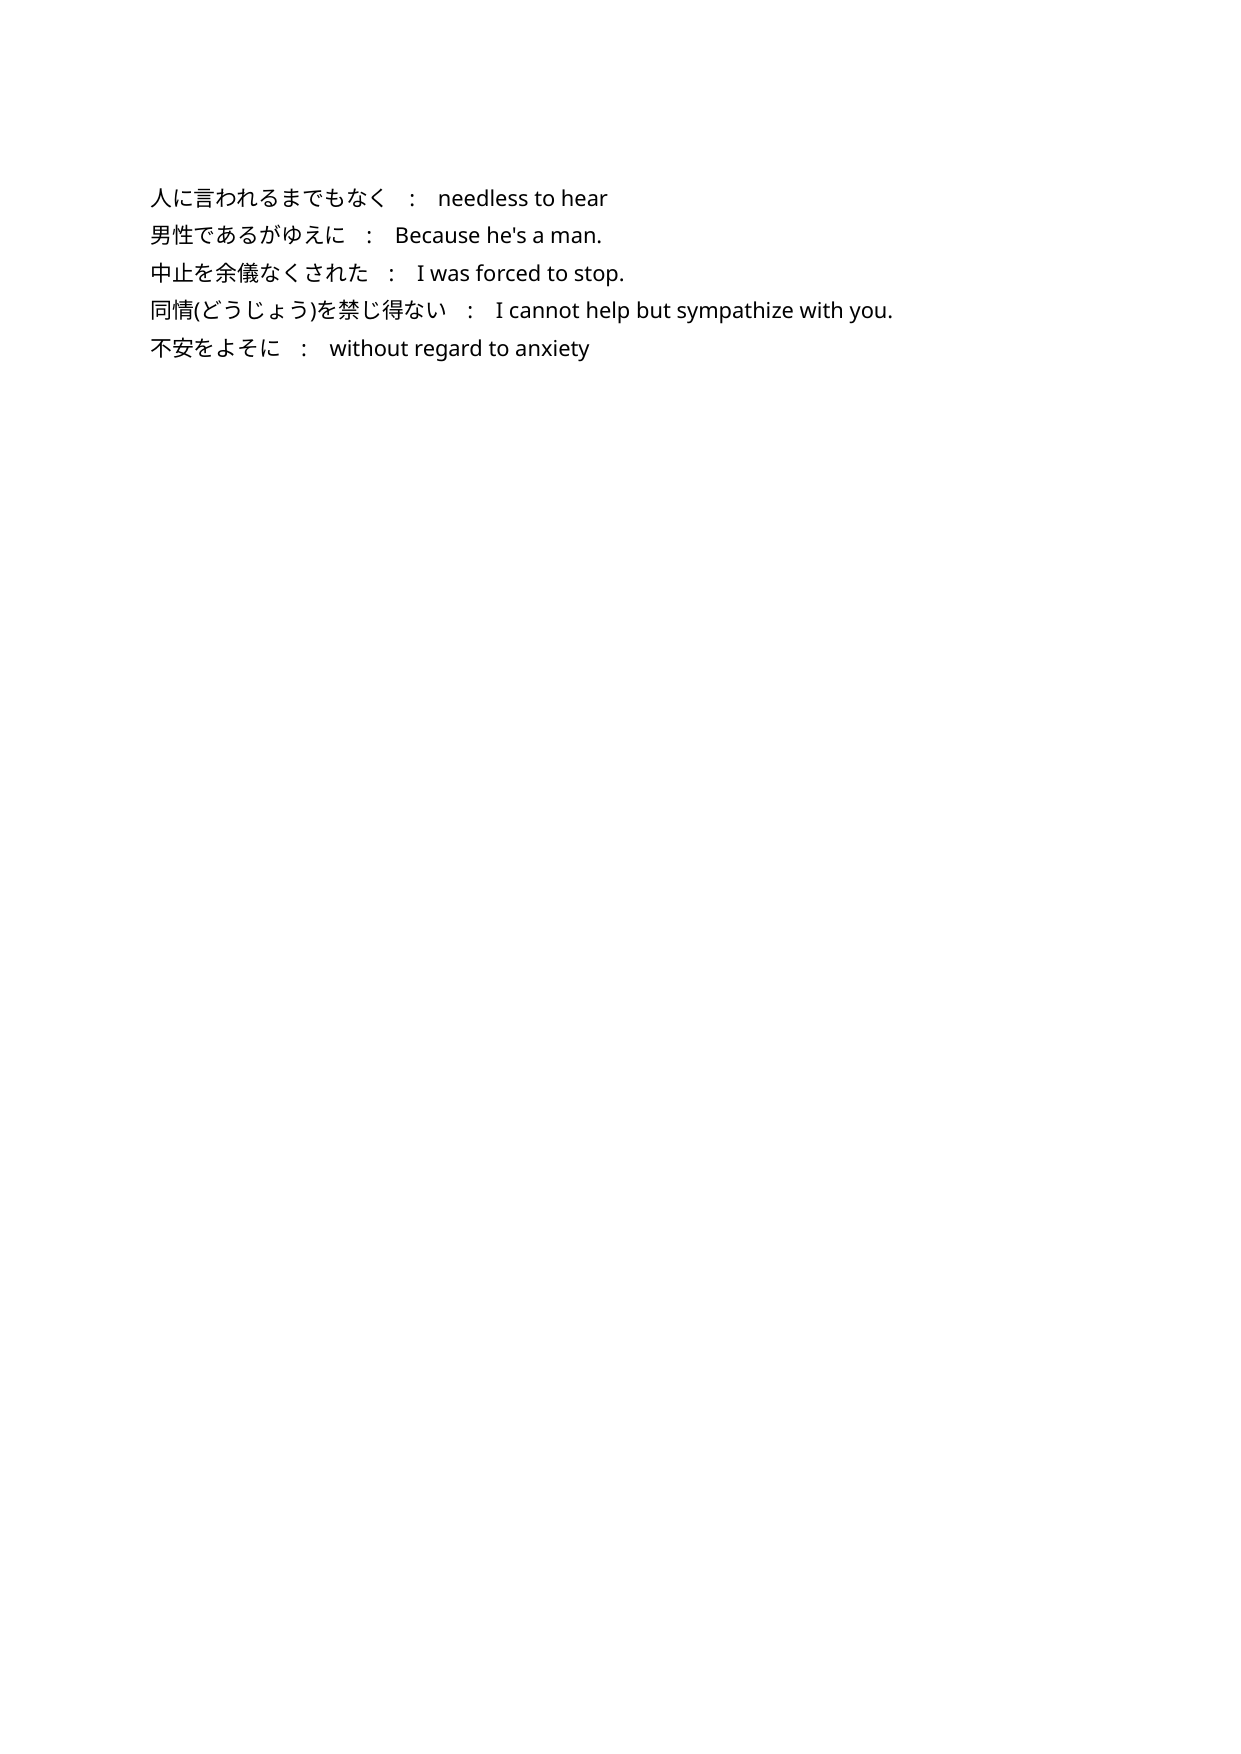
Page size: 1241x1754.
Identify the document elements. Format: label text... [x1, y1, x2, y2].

text 人に言われるまでもなく : needless to hear [150, 178, 1090, 216]
text 中止を余儀なくされた : I was forced to stop. [150, 253, 1090, 291]
text 同情(どうじょう)を禁じ得ない : I cannot help but sympathize with you. [150, 291, 1090, 328]
text 男性であるがゆえに : Because he's a man. [150, 216, 1090, 253]
text 不安をよそに : without regard to anxiety [150, 328, 1090, 366]
